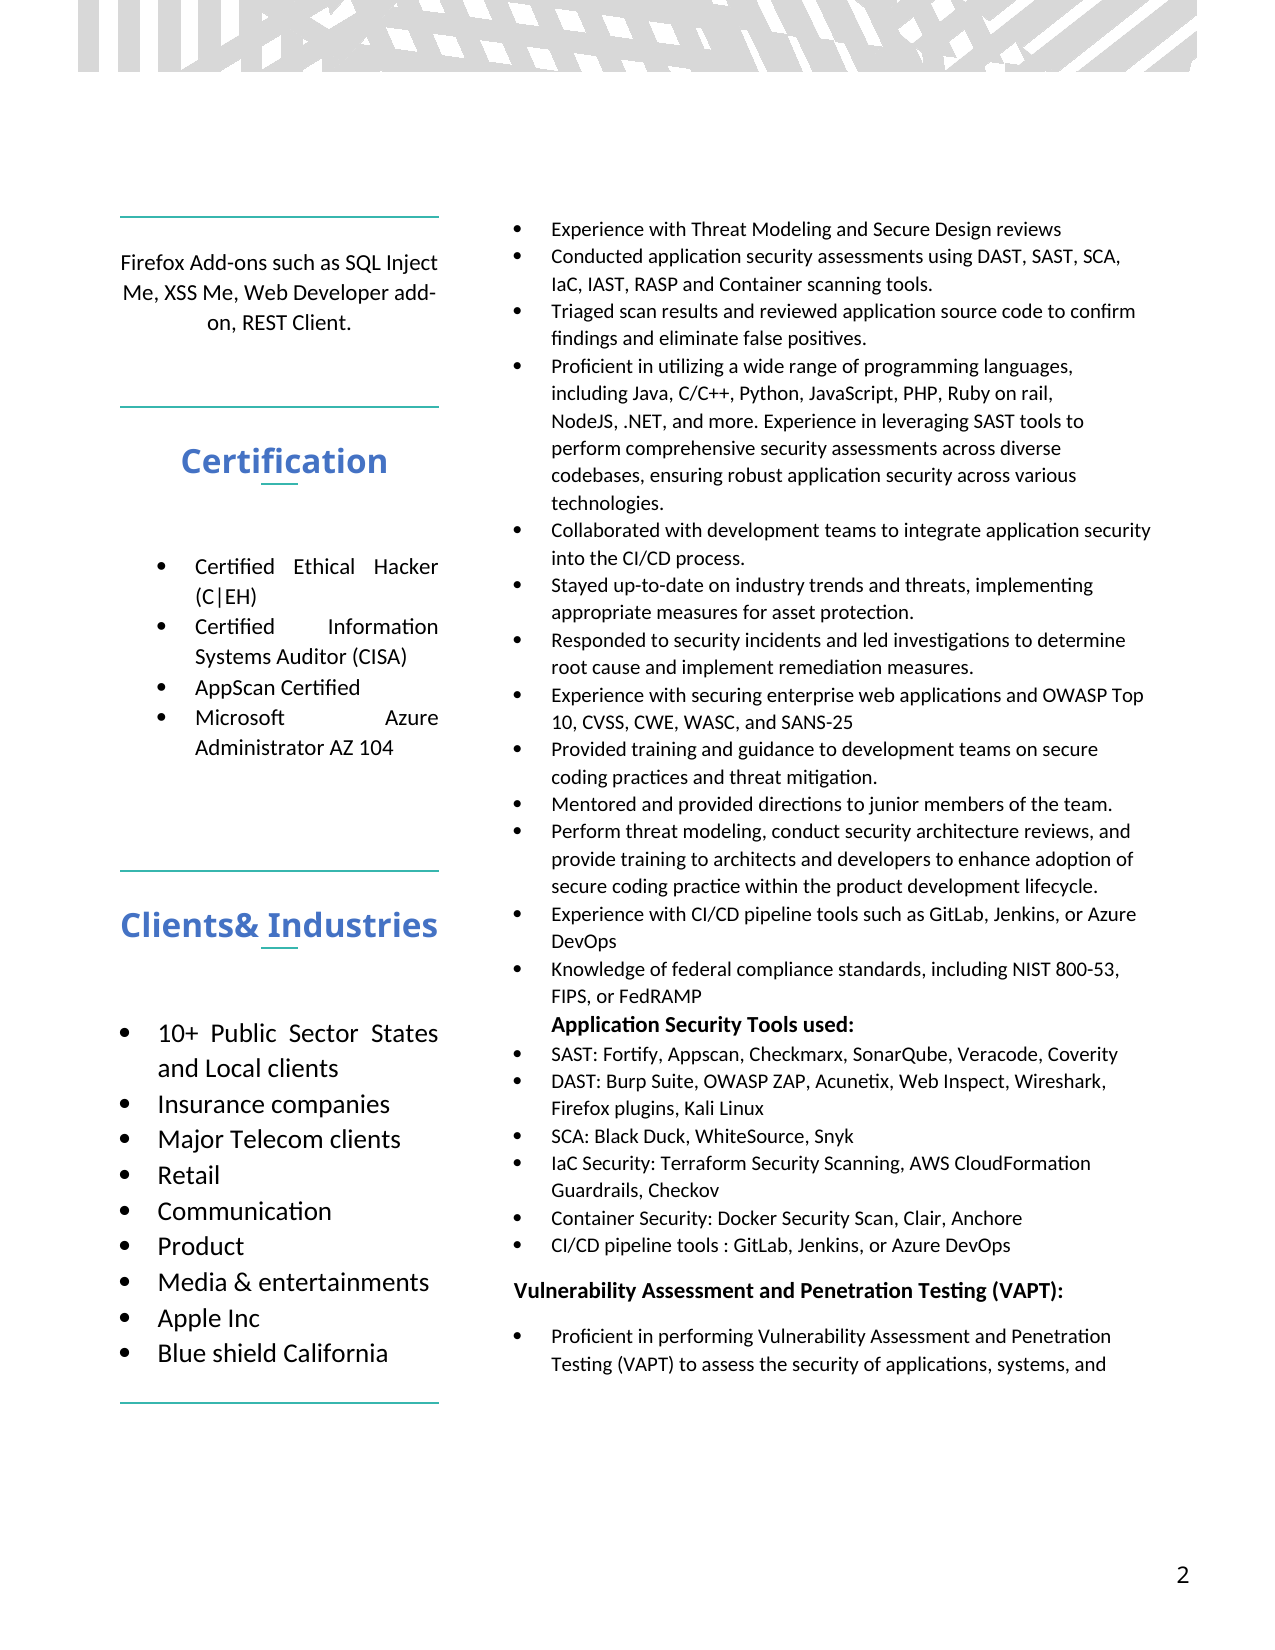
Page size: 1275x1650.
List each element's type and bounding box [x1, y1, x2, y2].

table_header [120, 872, 439, 1402]
table_header [120, 218, 439, 406]
table_header [439, 216, 1155, 1406]
table_header [120, 408, 439, 870]
